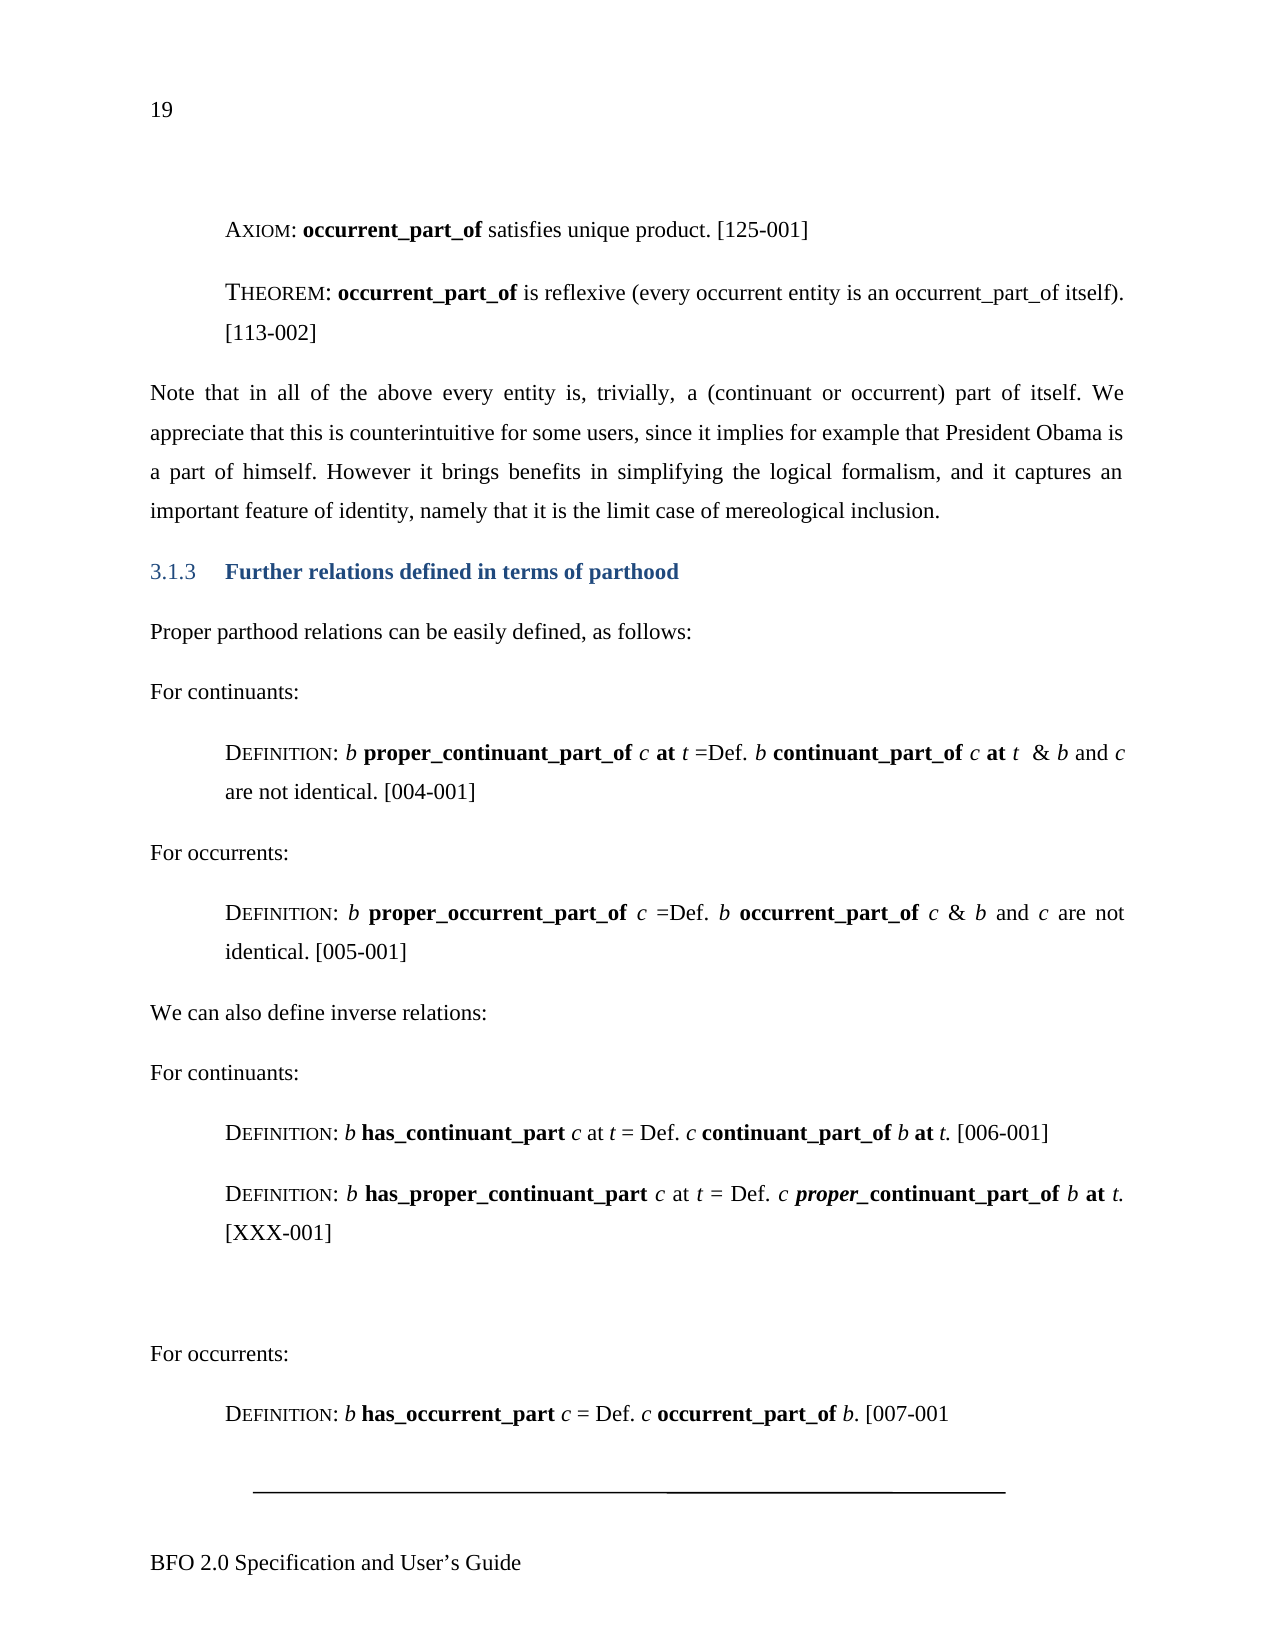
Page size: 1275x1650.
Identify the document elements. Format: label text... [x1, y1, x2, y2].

text For occurrents: [150, 838, 1125, 865]
text a(proper_occurrent_part_of)[Definition: b proper_occurrent_part_of c =Def. b occurrent_part_of c & b and c are not identical. [005-001]] [225, 899, 1125, 965]
text We can also define inverse relations: [150, 999, 1125, 1025]
text For continuants: [150, 1059, 1125, 1085]
text Proper parthood relations can be easily defined, as follows: [150, 618, 1125, 644]
text For continuants: [150, 678, 1125, 705]
text For occurrents: [150, 1340, 1125, 1366]
text a(has_proper_continuant_part)[Definition: b has_proper_continuant_part c at t = Def. c proper_continuant_part_of b at t. [XXX-001]] [225, 1179, 1125, 1245]
text a(proper_continuant_part_of)[Definition: b proper_continuant_part_of c at t =Def. b continuant_part_of c at t & b and c are not identical. [004-001]] [225, 739, 1125, 804]
text a(has_occurrent_part)[Definition: b has_occurrent_part c = Def. c occurrent_part_of b. [007-001 [225, 1400, 1125, 1426]
subtitle Further relations defined in terms of parthood [150, 558, 1125, 584]
text a(has_continuant_part)[Definition: b has_continuant_part c at t = Def. c continuant_part_of b at t. [006-001] [225, 1119, 1125, 1146]
text a(occurrent_part_of)[Theorem: occurrent_part_of is reflexive (every occurrent entity is an occurrent_part_of itself). [113-002] ] [225, 277, 1125, 345]
text a(occurrent_part_of)[Axiom: occurrent_part_of satisfies unique product. [125-001] ] [225, 217, 1125, 243]
